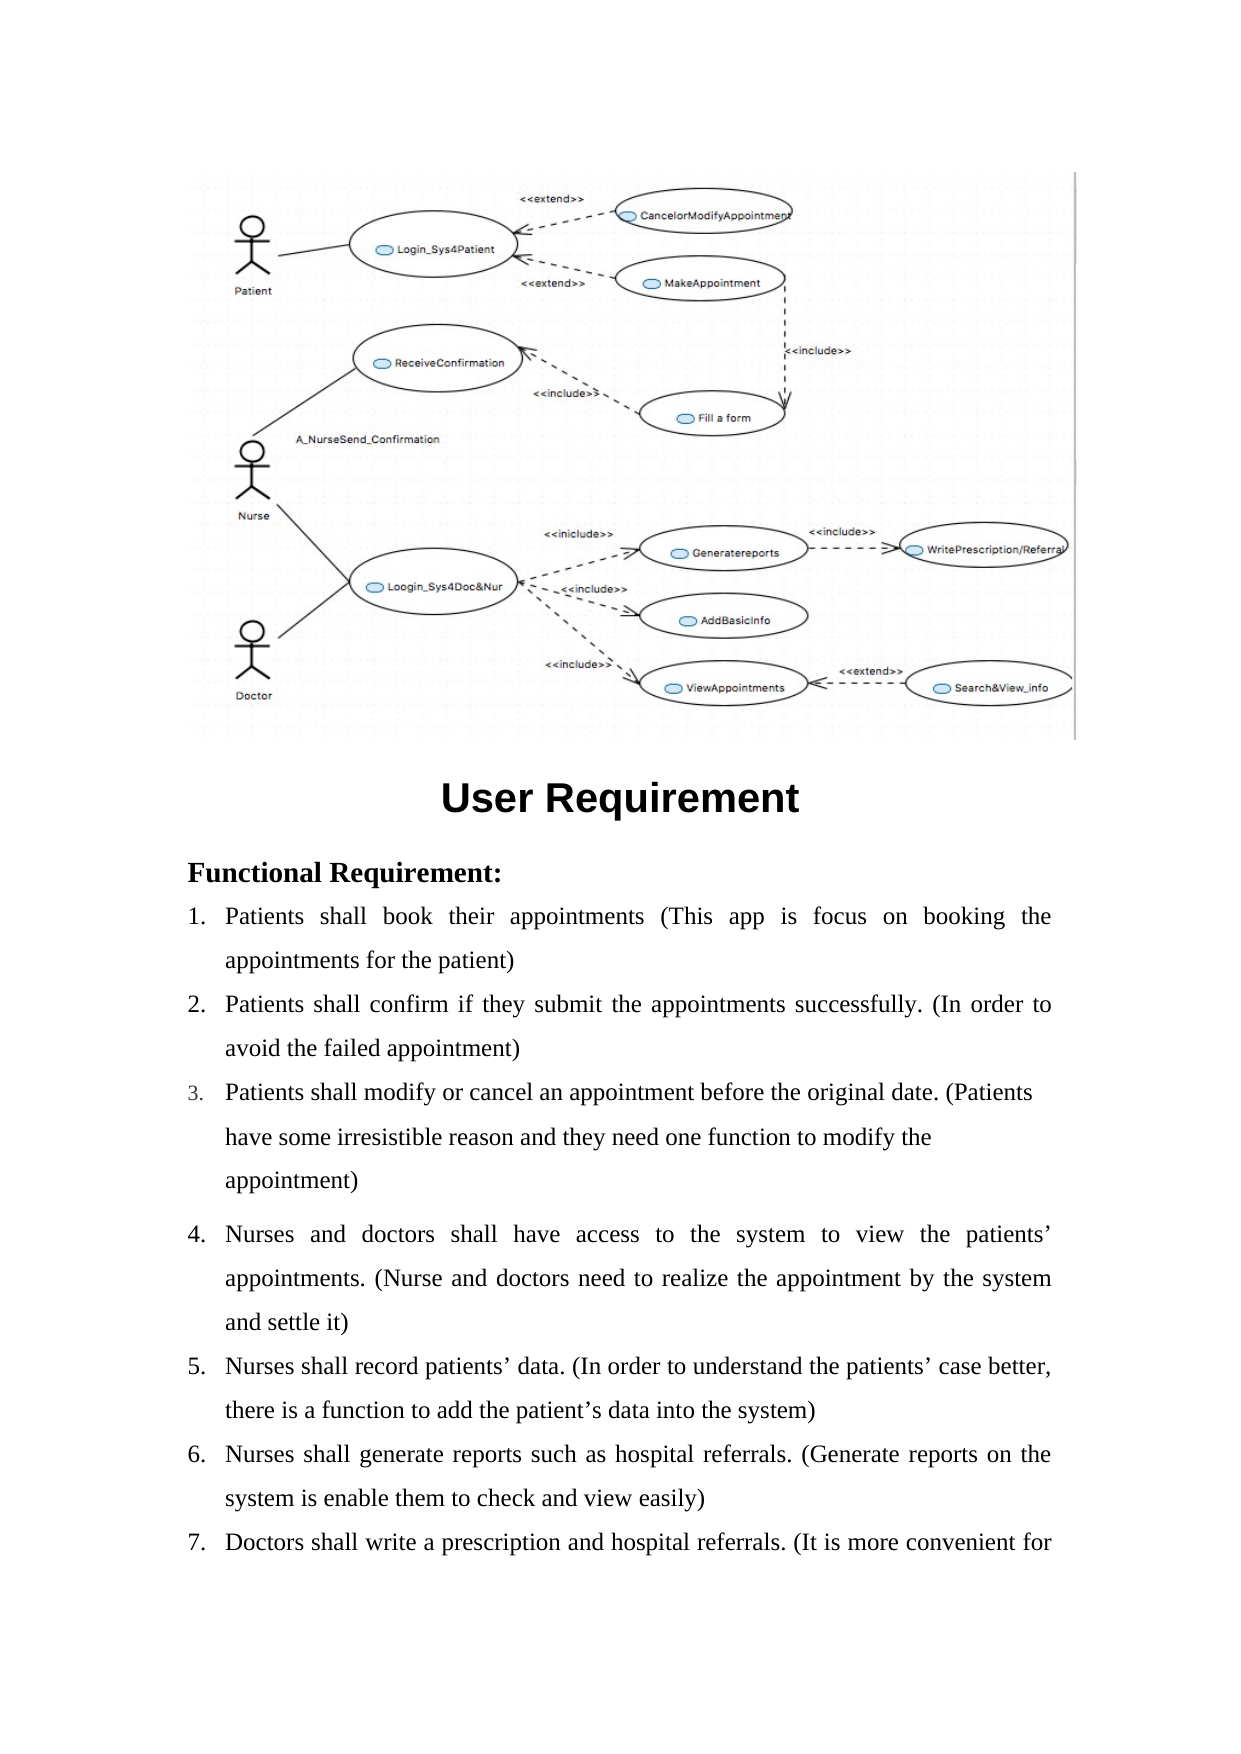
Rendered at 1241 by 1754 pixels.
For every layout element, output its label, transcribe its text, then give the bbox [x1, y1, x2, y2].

list Patients shall modify or cancel an appointment before the original date. (Patients have some irresistible reason and they need one function to modify the appointment) [187, 1070, 1053, 1202]
picture [187, 172, 1077, 740]
list Patients shall book their appointments (This app is focus on booking the appointments for the patient) [187, 894, 1053, 982]
list Nurses shall record patients’ data. (In order to understand the patients’ case better, there is a function to add the patient’s data into the system) [187, 1344, 1053, 1432]
title User Requirement [187, 753, 1053, 841]
list Nurses and doctors shall have access to the system to view the patients’ appointments. (Nurse and doctors need to realize the appointment by the system and settle it) [187, 1211, 1053, 1344]
list Nurses shall generate reports such as hospital referrals. (Generate reports on the system is enable them to check and view easily) [187, 1432, 1053, 1520]
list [187, 1520, 1053, 1564]
text Functional Requirement: [187, 849, 1053, 894]
list Patients shall confirm if they submit the appointments successfully. (In order to avoid the failed appointment) [187, 982, 1053, 1070]
